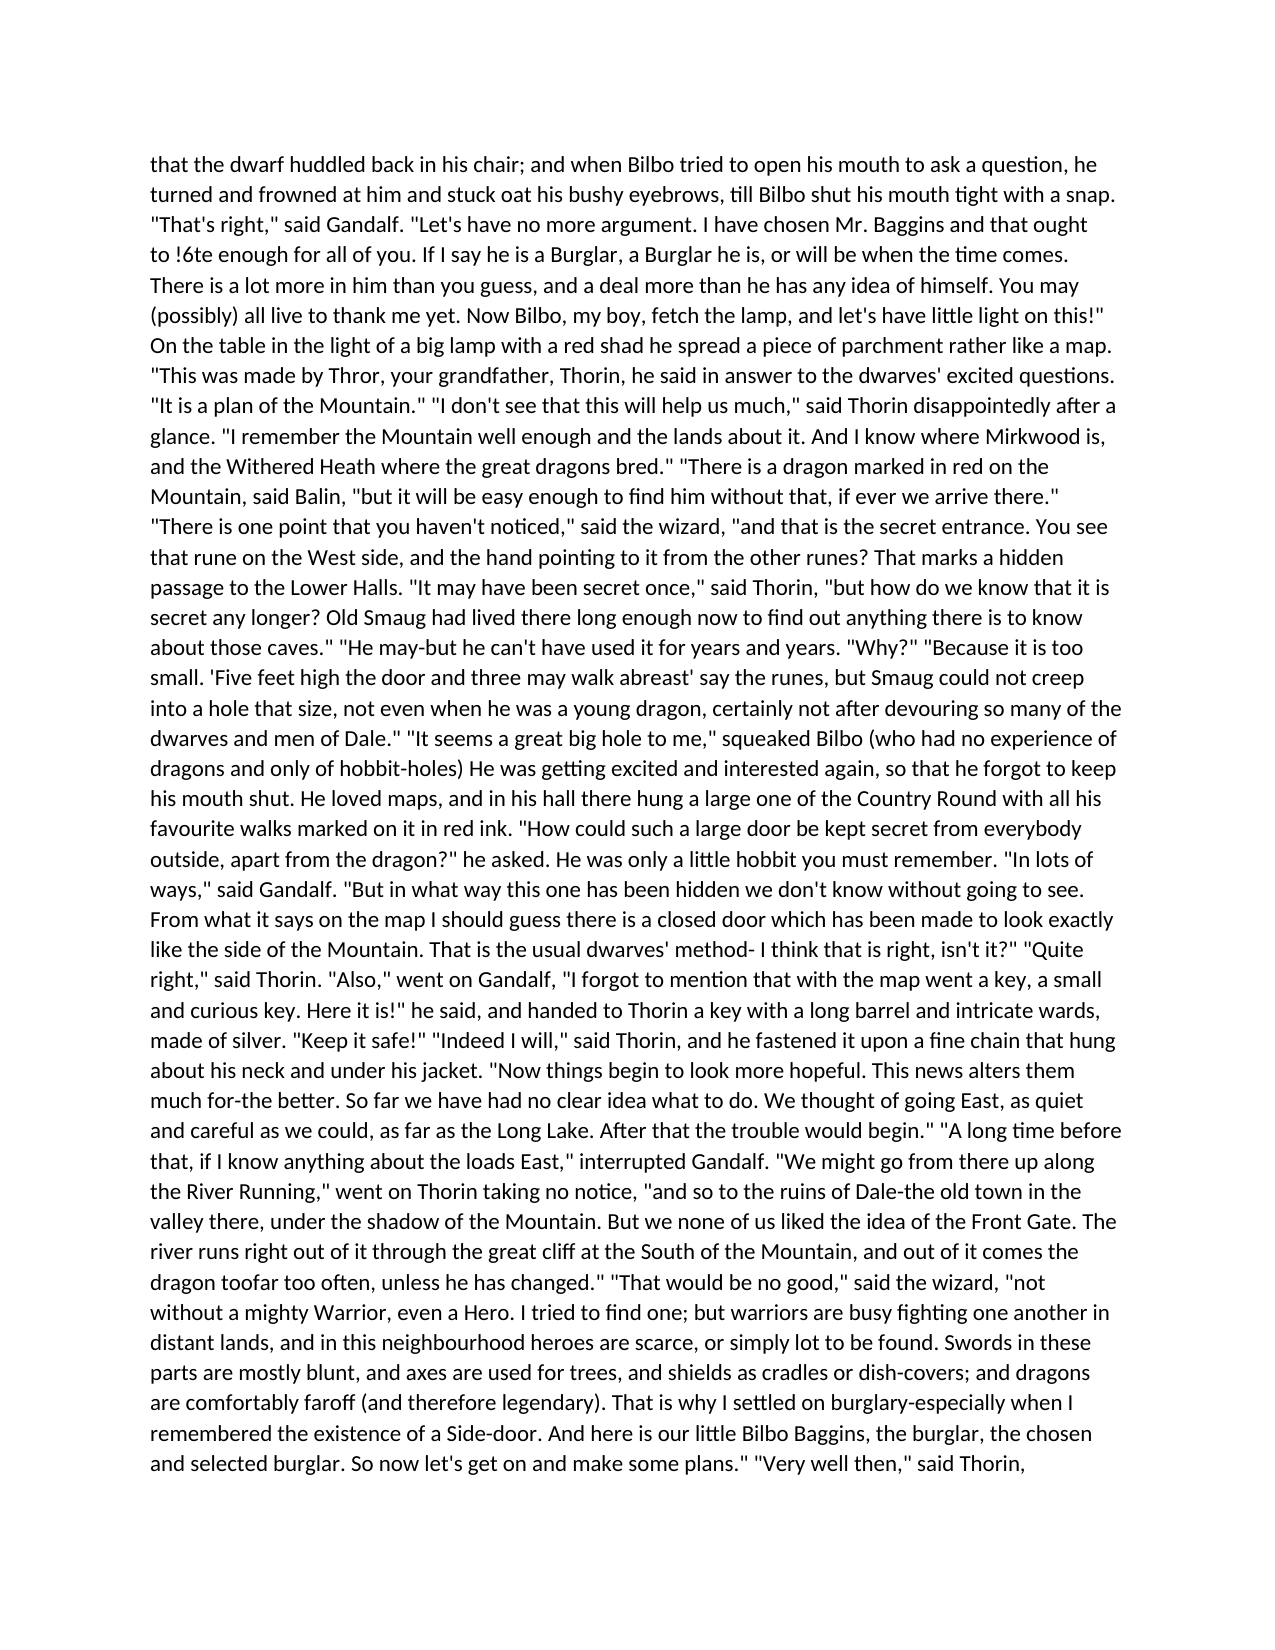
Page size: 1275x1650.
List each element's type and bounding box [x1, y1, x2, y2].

text [150, 150, 1125, 1477]
